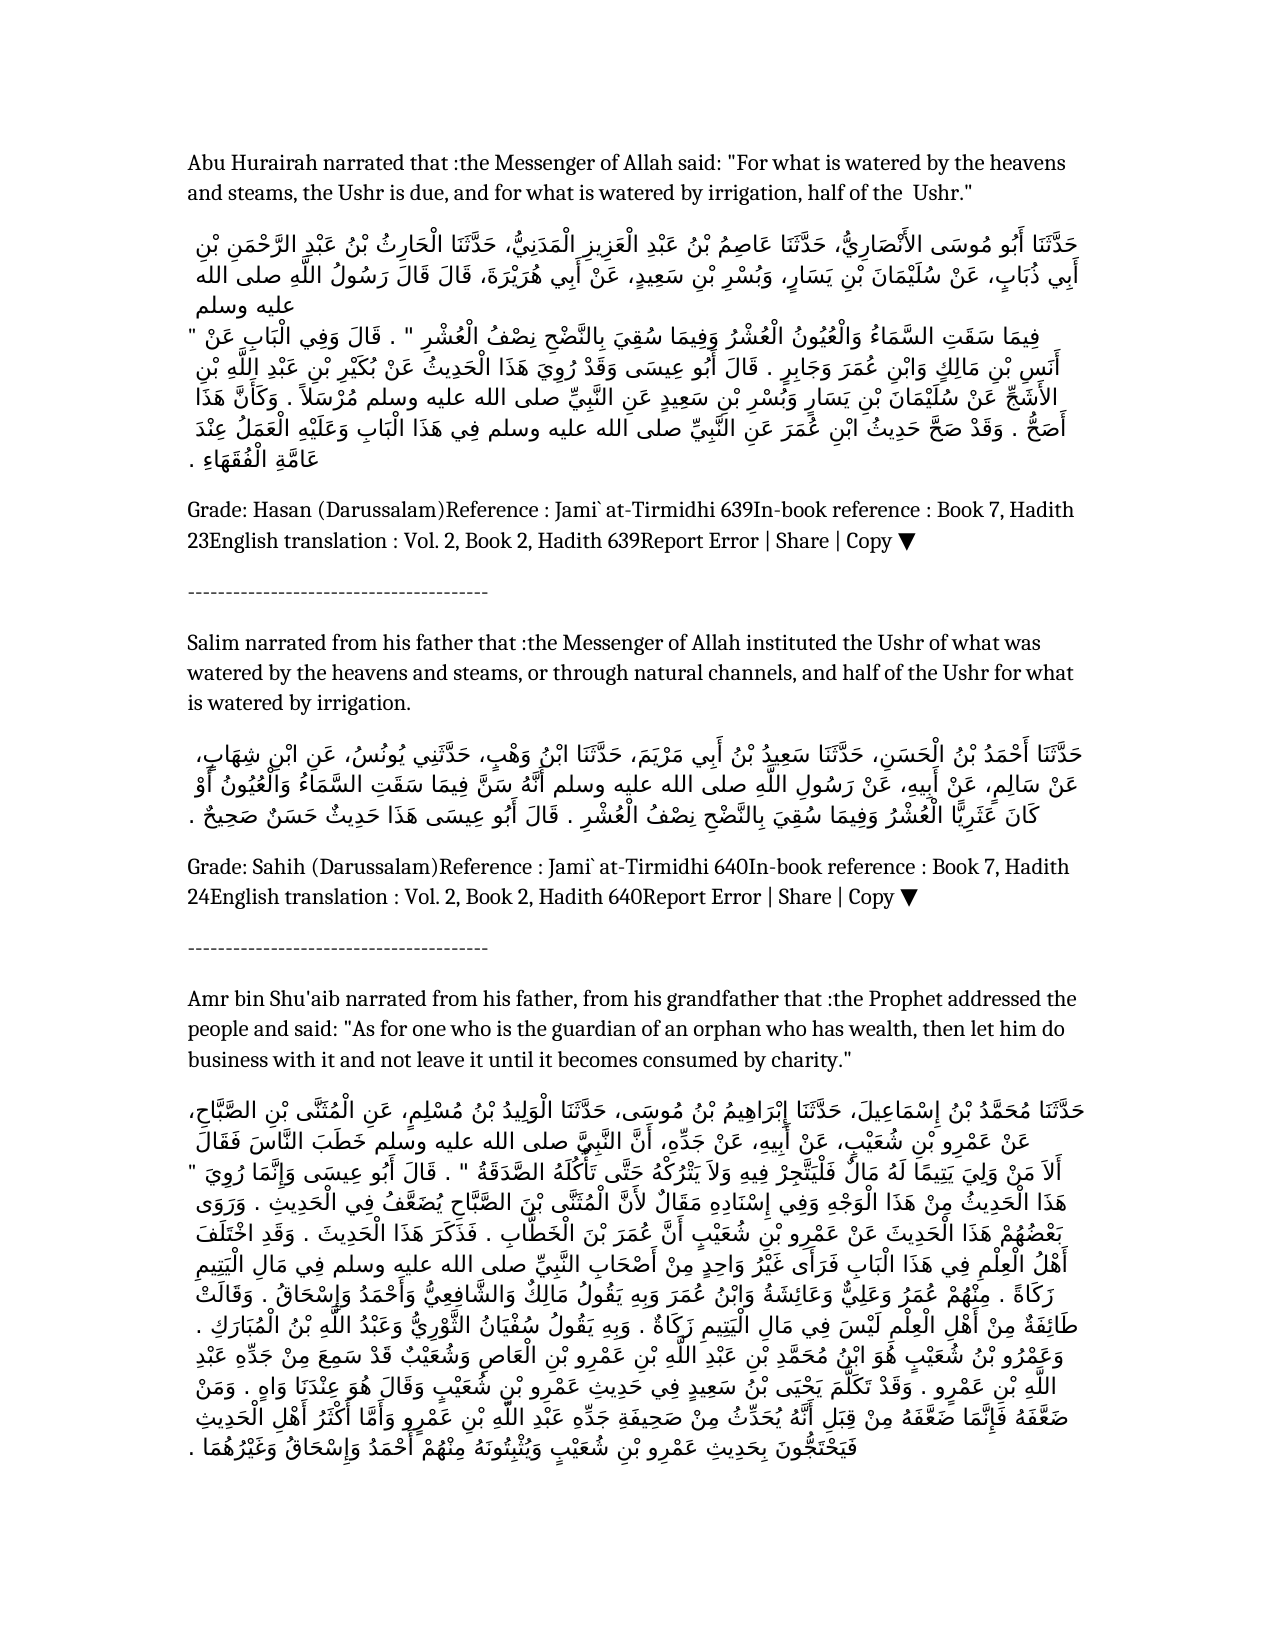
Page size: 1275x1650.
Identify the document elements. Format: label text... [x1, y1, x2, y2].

text Grade: Sahih (Darussalam)Reference : Jami` at-Tirmidhi 640In-book reference : Book 7, Hadith 24English translation : Vol. 2, Book 2, Hadith 640Report Error | Share | Copy ▼ [187, 854, 1087, 910]
text ---------------------------------------- [187, 578, 1087, 605]
text Grade: Hasan (Darussalam)Reference : Jami` at-Tirmidhi 639In-book reference : Book 7, Hadith 23English translation : Vol. 2, Book 2, Hadith 639Report Error | Share | Copy ▼ [187, 497, 1087, 554]
text Abu Hurairah narrated that :the Messenger of Allah said: "For what is watered by the heavens and steams, the Ushr is due, and for what is watered by irrigation, half of the Ushr." [187, 150, 1087, 207]
text ---------------------------------------- [187, 935, 1087, 961]
text Salim narrated from his father that :the Messenger of Allah instituted the Ushr of what was watered by the heavens and steams, or through natural channels, and half of the Ushr for what is watered by irrigation. [187, 629, 1087, 716]
text Amr bin Shu'aib narrated from his father, from his grandfather that :the Prophet addressed the people and said: "As for one who is the guardian of an orphan who has wealth, then let him do business with it and not leave it until it becomes consumed by charity." [187, 986, 1087, 1073]
text حَدَّثَنَا مُحَمَّدُ بْنُ إِسْمَاعِيلَ، حَدَّثَنَا إِبْرَاهِيمُ بْنُ مُوسَى، حَدَّثَنَا الْوَلِيدُ بْنُ مُسْلِمٍ، عَنِ الْمُثَنَّى بْنِ الصَّبَّاحِ، عَنْ عَمْرِو بْنِ شُعَيْبٍ، عَنْ أَبِيهِ، عَنْ جَدِّهِ، أَنَّ النَّبِيَّ صلى الله عليه وسلم خَطَبَ النَّاسَ فَقَالَ ‏ "‏ أَلاَ مَنْ وَلِيَ يَتِيمًا لَهُ مَالٌ فَلْيَتَّجِرْ فِيهِ وَلاَ يَتْرُكْهُ حَتَّى تَأْكُلَهُ الصَّدَقَةُ ‏"‏ ‏.‏ قَالَ أَبُو عِيسَى وَإِنَّمَا رُوِيَ هَذَا الْحَدِيثُ مِنْ هَذَا الْوَجْهِ وَفِي إِسْنَادِهِ مَقَالٌ لأَنَّ الْمُثَنَّى بْنَ الصَّبَّاحِ يُضَعَّفُ فِي الْحَدِيثِ ‏.‏ وَرَوَى بَعْضُهُمْ هَذَا الْحَدِيثَ عَنْ عَمْرِو بْنِ شُعَيْبٍ أَنَّ عُمَرَ بْنَ الْخَطَّابِ ‏.‏ فَذَكَرَ هَذَا الْحَدِيثَ ‏.‏ وَقَدِ اخْتَلَفَ أَهْلُ الْعِلْمِ فِي هَذَا الْبَابِ فَرَأَى غَيْرُ وَاحِدٍ مِنْ أَصْحَابِ النَّبِيِّ صلى الله عليه وسلم فِي مَالِ الْيَتِيمِ زَكَاةً ‏.‏ مِنْهُمْ عُمَرُ وَعَلِيٌّ وَعَائِشَةُ وَابْنُ عُمَرَ وَبِهِ يَقُولُ مَالِكٌ وَالشَّافِعِيُّ وَأَحْمَدُ وَإِسْحَاقُ ‏.‏ وَقَالَتْ طَائِفَةٌ مِنْ أَهْلِ الْعِلْمِ لَيْسَ فِي مَالِ الْيَتِيمِ زَكَاةٌ ‏.‏ وَبِهِ يَقُولُ سُفْيَانُ الثَّوْرِيُّ وَعَبْدُ اللَّهِ بْنُ الْمُبَارَكِ ‏.‏ وَعَمْرُو بْنُ شُعَيْبٍ هُوَ ابْنُ مُحَمَّدِ بْنِ عَبْدِ اللَّهِ بْنِ عَمْرِو بْنِ الْعَاصِ وَشُعَيْبٌ قَدْ سَمِعَ مِنْ جَدِّهِ عَبْدِ اللَّهِ بْنِ عَمْرٍو ‏.‏ وَقَدْ تَكَلَّمَ يَحْيَى بْنُ سَعِيدٍ فِي حَدِيثِ عَمْرِو بْنِ شُعَيْبٍ وَقَالَ هُوَ عِنْدَنَا وَاهٍ ‏.‏ وَمَنْ ضَعَّفَهُ فَإِنَّمَا ضَعَّفَهُ مِنْ قِبَلِ أَنَّهُ يُحَدِّثُ مِنْ صَحِيفَةِ جَدِّهِ عَبْدِ اللَّهِ بْنِ عَمْرٍو وَأَمَّا أَكْثَرُ أَهْلِ الْحَدِيثِ فَيَحْتَجُّونَ بِحَدِيثِ عَمْرِو بْنِ شُعَيْبٍ وَيُثْبِتُونَهُ مِنْهُمْ أَحْمَدُ وَإِسْحَاقُ وَغَيْرُهُمَا ‏.‏ [187, 1097, 1087, 1461]
text حَدَّثَنَا أَحْمَدُ بْنُ الْحَسَنِ، حَدَّثَنَا سَعِيدُ بْنُ أَبِي مَرْيَمَ، حَدَّثَنَا ابْنُ وَهْبٍ، حَدَّثَنِي يُونُسُ، عَنِ ابْنِ شِهَابٍ، عَنْ سَالِمٍ، عَنْ أَبِيهِ، عَنْ رَسُولِ اللَّهِ صلى الله عليه وسلم أَنَّهُ سَنَّ فِيمَا سَقَتِ السَّمَاءُ وَالْعُيُونُ أَوْ كَانَ عَثَرِيًّا الْعُشْرُ وَفِيمَا سُقِيَ بِالنَّضْحِ نِصْفُ الْعُشْرِ ‏.‏ قَالَ أَبُو عِيسَى هَذَا حَدِيثٌ حَسَنٌ صَحِيحٌ ‏.‏ [187, 741, 1087, 829]
text حَدَّثَنَا أَبُو مُوسَى الأَنْصَارِيُّ، حَدَّثَنَا عَاصِمُ بْنُ عَبْدِ الْعَزِيزِ الْمَدَنِيُّ، حَدَّثَنَا الْحَارِثُ بْنُ عَبْدِ الرَّحْمَنِ بْنِ أَبِي ذُبَابٍ، عَنْ سُلَيْمَانَ بْنِ يَسَارٍ، وَبُسْرِ بْنِ سَعِيدٍ، عَنْ أَبِي هُرَيْرَةَ، قَالَ قَالَ رَسُولُ اللَّهِ صلى الله عليه وسلم ‏ "‏ فِيمَا سَقَتِ السَّمَاءُ وَالْعُيُونُ الْعُشْرُ وَفِيمَا سُقِيَ بِالنَّضْحِ نِصْفُ الْعُشْرِ ‏"‏ ‏.‏ قَالَ وَفِي الْبَابِ عَنْ أَنَسِ بْنِ مَالِكٍ وَابْنِ عُمَرَ وَجَابِرٍ ‏.‏ قَالَ أَبُو عِيسَى وَقَدْ رُوِيَ هَذَا الْحَدِيثُ عَنْ بُكَيْرِ بْنِ عَبْدِ اللَّهِ بْنِ الأَشَجِّ عَنْ سُلَيْمَانَ بْنِ يَسَارٍ وَبُسْرِ بْنِ سَعِيدٍ عَنِ النَّبِيِّ صلى الله عليه وسلم مُرْسَلاً ‏.‏ وَكَأَنَّ هَذَا أَصَحُّ ‏.‏ وَقَدْ صَحَّ حَدِيثُ ابْنِ عُمَرَ عَنِ النَّبِيِّ صلى الله عليه وسلم فِي هَذَا الْبَابِ وَعَلَيْهِ الْعَمَلُ عِنْدَ عَامَّةِ الْفُقَهَاءِ ‏.‏ [187, 231, 1087, 472]
